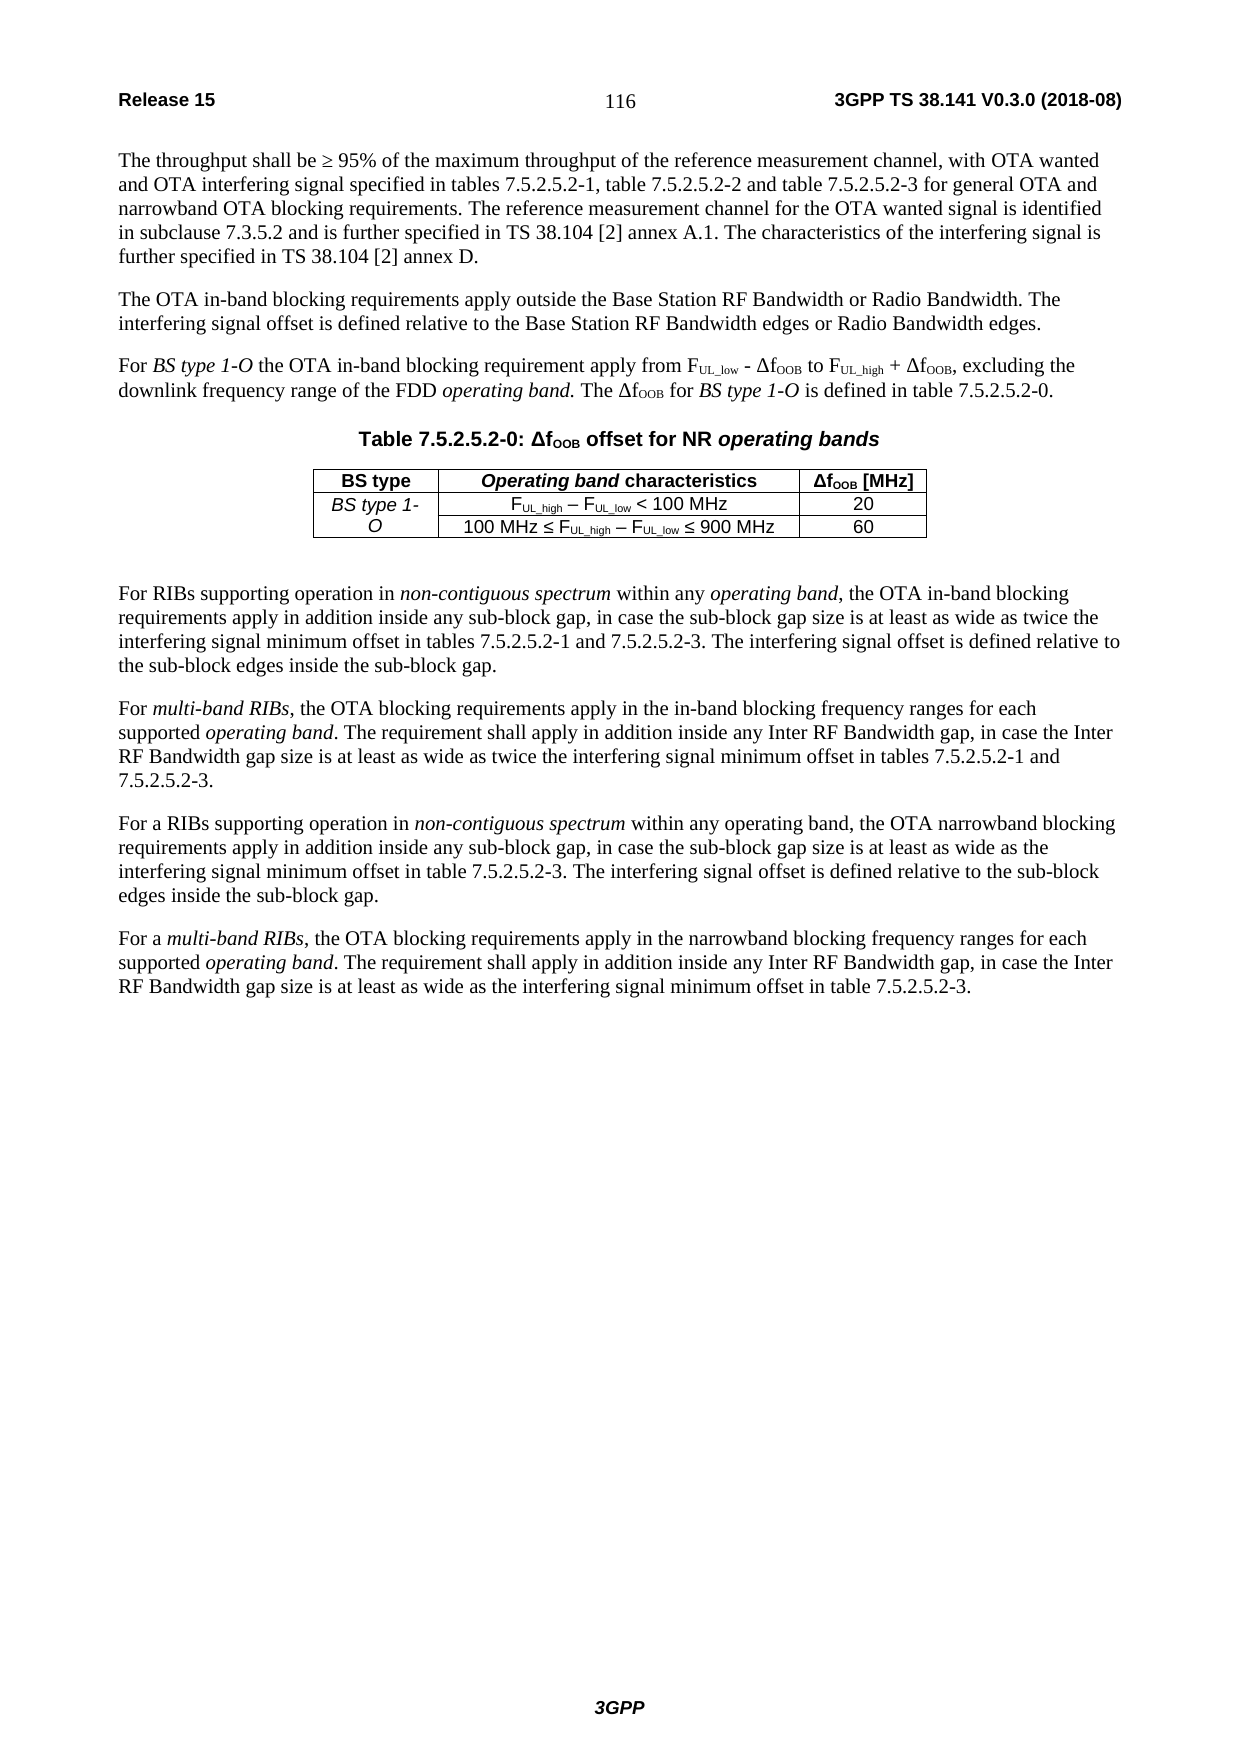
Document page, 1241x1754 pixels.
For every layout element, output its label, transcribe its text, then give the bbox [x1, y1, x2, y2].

text For BS type 1-O the OTA in-band blocking requirement apply from FUL_low - ΔfOOB to FUL_high + ΔfOOB, excluding the downlink frequency range of the FDD operating band. The ΔfOOB for BS type 1-O is defined in table 7.5.2.5.2-0. [118, 353, 1122, 402]
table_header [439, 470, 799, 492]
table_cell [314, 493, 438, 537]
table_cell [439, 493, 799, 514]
text For a RIBs supporting operation in non-contiguous spectrum within any operating band, the OTA narrowband blocking requirements apply in addition inside any sub-block gap, in case the sub-block gap size is at least as wide as the interfering signal minimum offset in table 7.5.2.5.2-3. The interfering signal offset is defined relative to the sub-block edges inside the sub-block gap. [118, 811, 1122, 907]
text The throughput shall be ≥ 95% of the maximum throughput of the reference measurement channel, with OTA wanted and OTA interfering signal specified in tables 7.5.2.5.2-1, table 7.5.2.5.2-2 and table 7.5.2.5.2-3 for general OTA and narrowband OTA blocking requirements. The reference measurement channel for the OTA wanted signal is identified in subclause 7.3.5.2 and is further specified in TS 38.104 [2] annex A.1. The characteristics of the interfering signal is further specified in TS 38.104 [2] annex D. [118, 147, 1122, 268]
text The OTA in-band blocking requirements apply outside the Base Station RF Bandwidth or Radio Bandwidth. The interfering signal offset is defined relative to the Base Station RF Bandwidth edges or Radio Bandwidth edges. [118, 287, 1122, 335]
text For a multi-band RIBs, the OTA blocking requirements apply in the narrowband blocking frequency ranges for each supported operating band. The requirement shall apply in addition inside any Inter RF Bandwidth gap, in case the Inter RF Bandwidth gap size is at least as wide as the interfering signal minimum offset in table 7.5.2.5.2-3. [118, 926, 1122, 998]
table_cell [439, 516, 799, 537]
text For multi-band RIBs, the OTA blocking requirements apply in the in-band blocking frequency ranges for each supported operating band. The requirement shall apply in addition inside any Inter RF Bandwidth gap, in case the Inter RF Bandwidth gap size is at least as wide as twice the interfering signal minimum offset in tables 7.5.2.5.2-1 and 7.5.2.5.2-3. [118, 696, 1122, 792]
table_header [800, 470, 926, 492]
text Table 7.5.2.5.2-0: ΔfOOB offset for NR operating bands [118, 427, 1122, 451]
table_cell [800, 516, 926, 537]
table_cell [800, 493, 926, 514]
text For RIBs supporting operation in non-contiguous spectrum within any operating band, the OTA in-band blocking requirements apply in addition inside any sub-block gap, in case the sub-block gap size is at least as wide as twice the interfering signal minimum offset in tables 7.5.2.5.2-1 and 7.5.2.5.2-3. The interfering signal offset is defined relative to the sub-block edges inside the sub-block gap. [118, 581, 1122, 677]
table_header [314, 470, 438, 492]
